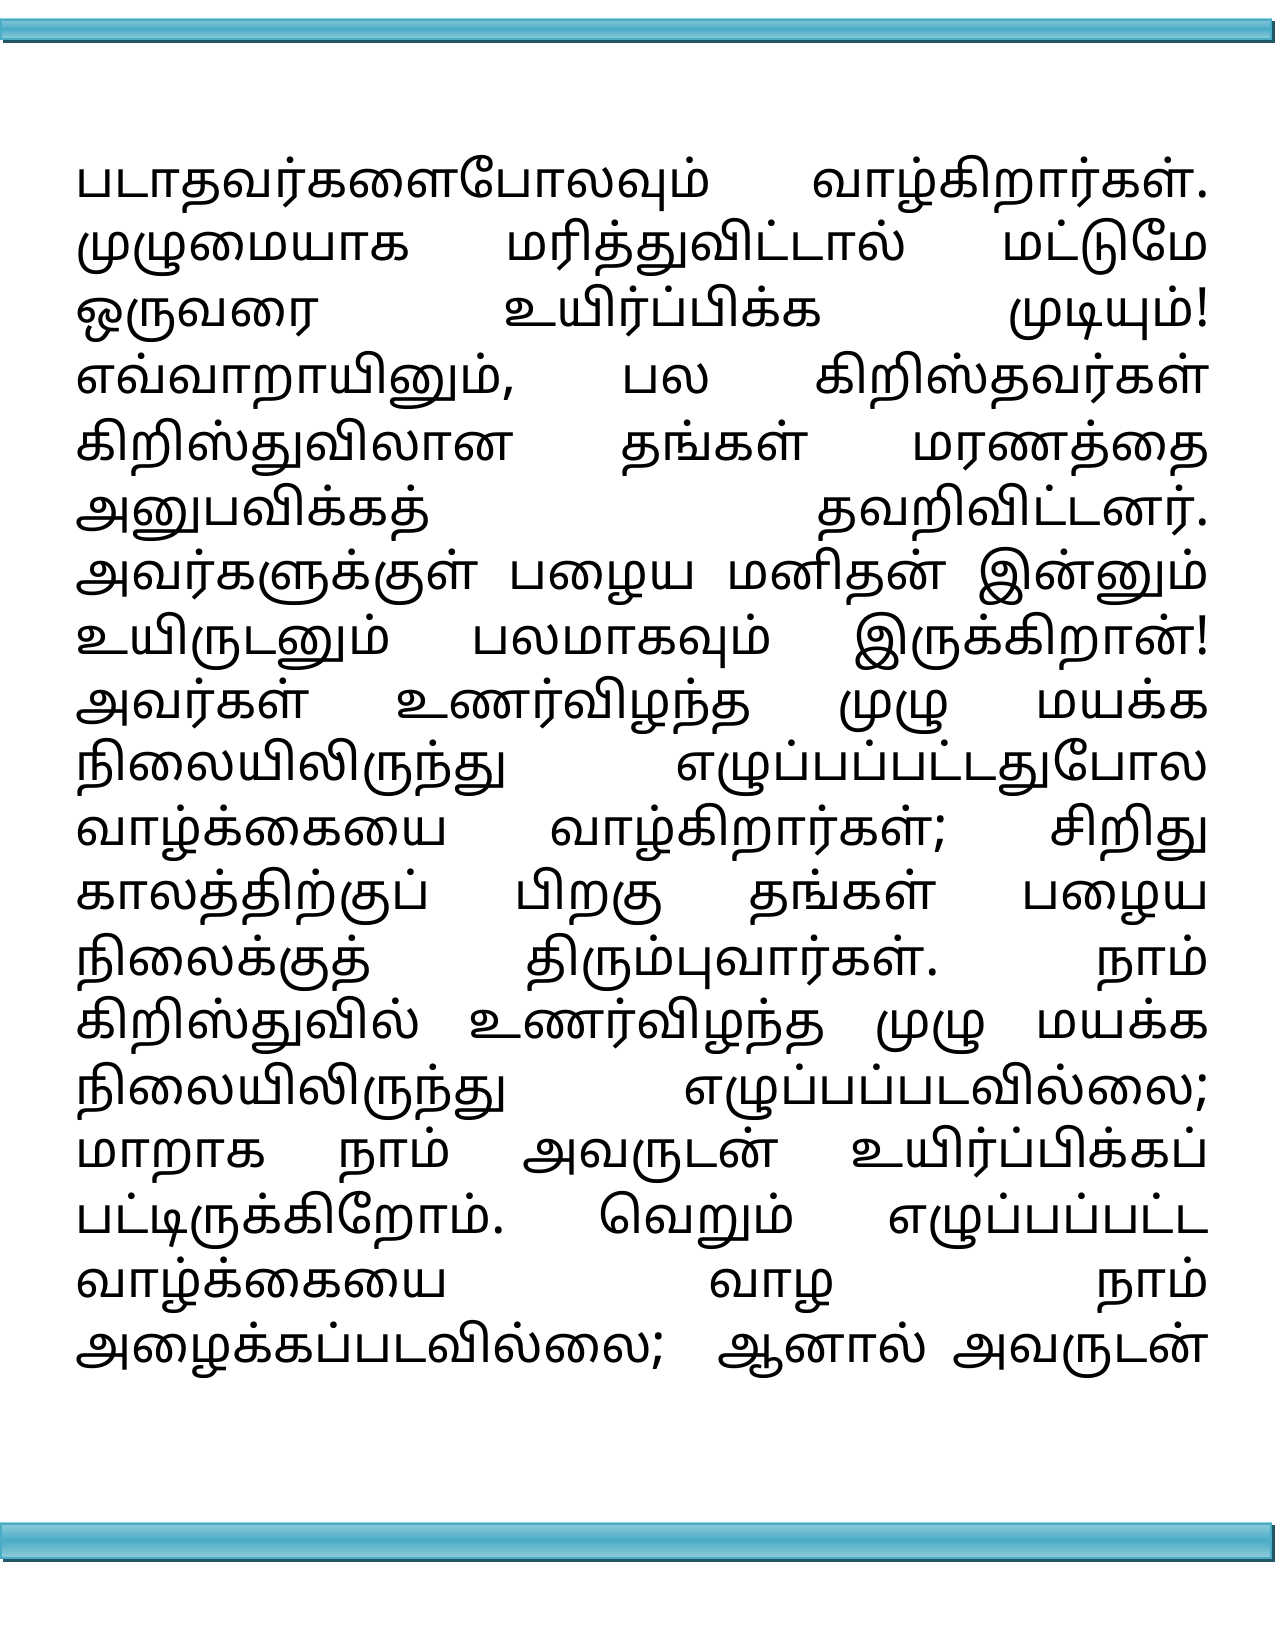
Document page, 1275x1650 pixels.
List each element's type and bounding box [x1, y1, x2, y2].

text [75, 150, 1209, 1383]
